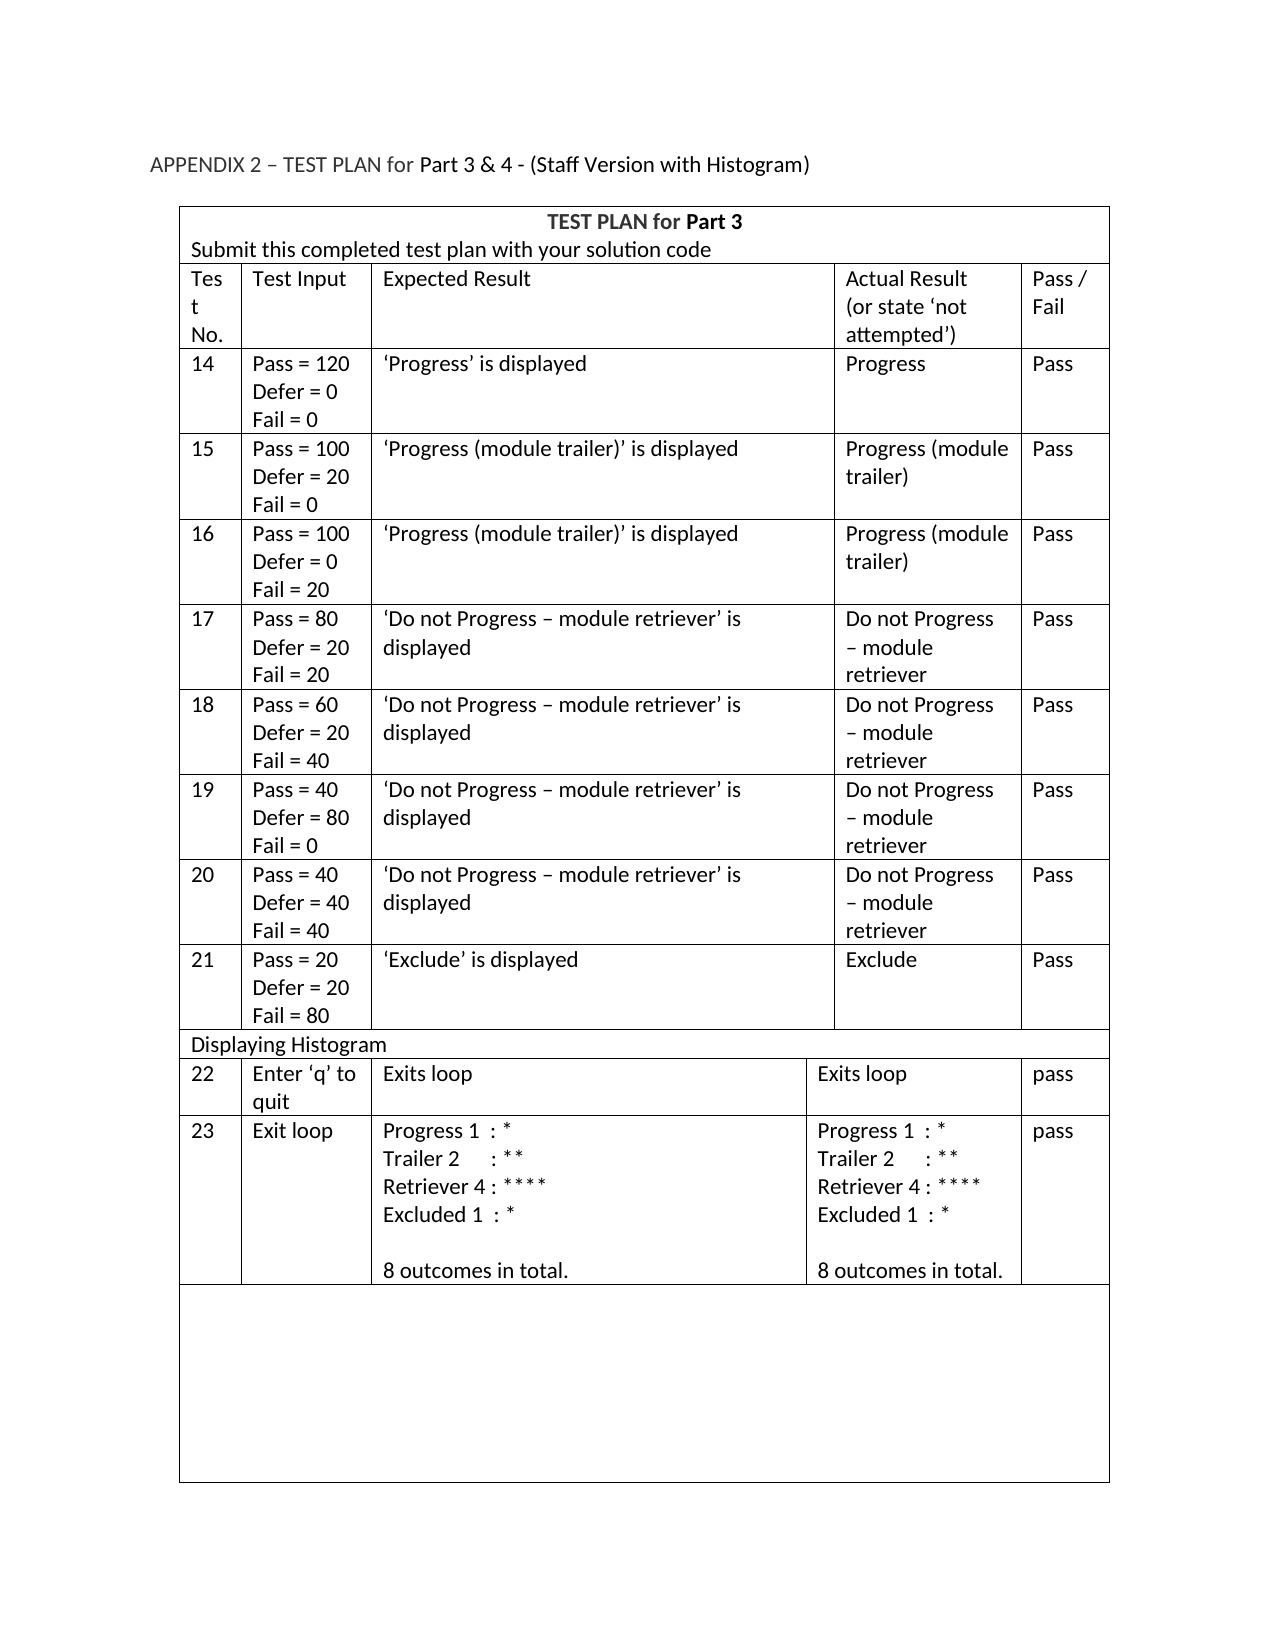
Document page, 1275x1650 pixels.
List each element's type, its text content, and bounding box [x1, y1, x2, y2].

table_cell Exit loop [242, 1116, 371, 1284]
table_cell 21 [180, 945, 241, 1029]
table_cell Pass = 40 Defer = 80 Fail = 0 [242, 775, 371, 859]
table_cell 14 [180, 349, 241, 433]
table_cell Test Input [242, 264, 371, 348]
table_cell Actual Result (or state ‘not attempted’) [835, 264, 1021, 348]
text APPENDIX 2 – TEST PLAN for Part 3 & 4 - (Staff Version with Histogram) [150, 150, 1125, 178]
table_cell Pass = 20 Defer = 20 Fail = 80 [242, 945, 371, 1029]
table_cell Do not Progress – module retriever [835, 605, 1021, 689]
table_cell Pass [1022, 605, 1109, 689]
table_cell Do not Progress – module retriever [835, 860, 1021, 944]
table_cell ‘Progress (module trailer)’ is displayed [372, 520, 834, 603]
table_cell ‘Exclude’ is displayed [372, 945, 834, 1029]
table_cell Exits loop [807, 1059, 1021, 1115]
table_header TEST PLAN for Part 3 Submit this completed test plan with your solution code [180, 207, 1109, 263]
table_cell Progress 1 : * Trailer 2 : ** Retriever 4 : **** Excluded 1 : * 8 outcomes in total. [372, 1116, 806, 1284]
table_cell Pass = 80 Defer = 20 Fail = 20 [242, 605, 371, 689]
table_cell ‘Progress (module trailer)’ is displayed [372, 434, 834, 518]
table_cell Pass / Fail [1022, 264, 1109, 348]
table_cell 23 [180, 1116, 241, 1284]
table_cell Pass [1022, 690, 1109, 774]
table_cell ‘Progress’ is displayed [372, 349, 834, 433]
table_cell Test No. [180, 264, 241, 348]
table_cell ‘Do not Progress – module retriever’ is displayed [372, 605, 834, 689]
table_cell 22 [180, 1059, 241, 1115]
table_cell Pass [1022, 434, 1109, 518]
table_cell Pass = 120 Defer = 0 Fail = 0 [242, 349, 371, 433]
table_cell Pass [1022, 775, 1109, 859]
table_cell 16 [180, 520, 241, 603]
table_cell Displaying Histogram [180, 1030, 1109, 1058]
table_cell pass [1022, 1059, 1109, 1115]
table_cell Enter ‘q’ to quit [242, 1059, 371, 1115]
table_cell 19 [180, 775, 241, 859]
table_cell 20 [180, 860, 241, 944]
table_cell Progress 1 : * Trailer 2 : ** Retriever 4 : **** Excluded 1 : * 8 outcomes in total. [807, 1116, 1021, 1284]
table_cell Exits loop [372, 1059, 806, 1115]
table_cell Progress [835, 349, 1021, 433]
table_cell Pass [1022, 945, 1109, 1029]
table_cell Progress (module trailer) [835, 434, 1021, 518]
table_cell 18 [180, 690, 241, 774]
table_cell Expected Result [372, 264, 834, 348]
table_cell Exclude [835, 945, 1021, 1029]
table_cell 17 [180, 605, 241, 689]
table_cell ‘Do not Progress – module retriever’ is displayed [372, 860, 834, 944]
table_cell Pass [1022, 860, 1109, 944]
table_cell Progress (module trailer) [835, 520, 1021, 603]
table_cell Pass = 100 Defer = 20 Fail = 0 [242, 434, 371, 518]
table_cell Pass [1022, 520, 1109, 603]
table_cell Pass [1022, 349, 1109, 433]
table_cell ‘Do not Progress – module retriever’ is displayed [372, 690, 834, 774]
table_cell Do not Progress – module retriever [835, 690, 1021, 774]
table_cell 15 [180, 434, 241, 518]
table_cell Pass = 60 Defer = 20 Fail = 40 [242, 690, 371, 774]
table_cell Do not Progress – module retriever [835, 775, 1021, 859]
table_cell ‘Do not Progress – module retriever’ is displayed [372, 775, 834, 859]
table_cell Pass = 40 Defer = 40 Fail = 40 [242, 860, 371, 944]
table_cell Pass = 100 Defer = 0 Fail = 20 [242, 520, 371, 603]
table_cell pass [1022, 1116, 1109, 1284]
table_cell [180, 1285, 1109, 1482]
